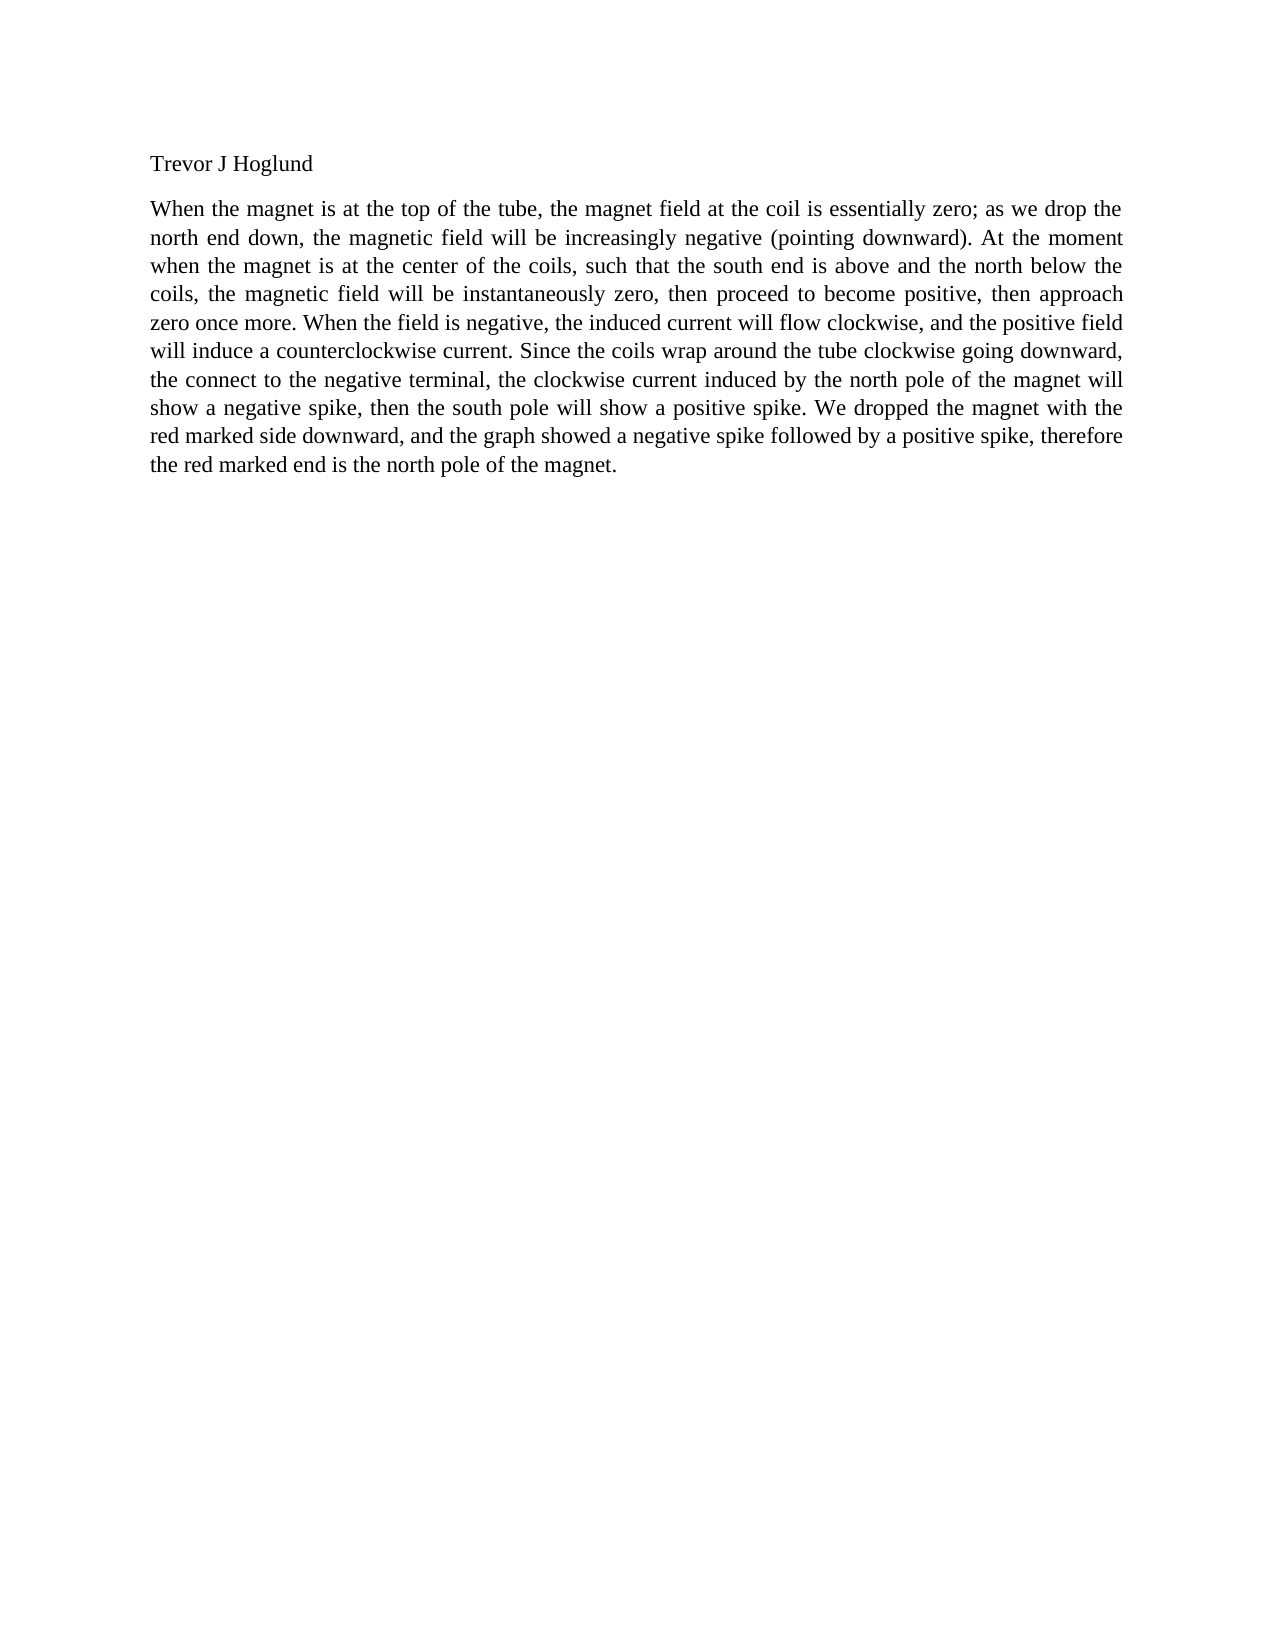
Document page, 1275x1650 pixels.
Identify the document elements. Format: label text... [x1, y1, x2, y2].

text Trevor J Hoglund [150, 150, 1125, 176]
text When the magnet is at the top of the tube, the magnet field at the coil is essentially zero; as we drop the north end down, the magnetic field will be increasingly negative (pointing downward). At the moment when the magnet is at the center of the coils, such that the south end is above and the north below the coils, the magnetic field will be instantaneously zero, then proceed to become positive, then approach zero once more. When the field is negative, the induced current will flow clockwise, and the positive field will induce a counterclockwise current. Since the coils wrap around the tube clockwise going downward, the connect to the negative terminal, the clockwise current induced by the north pole of the magnet will show a negative spike, then the south pole will show a positive spike. We dropped the magnet with the red marked side downward, and the graph showed a negative spike followed by a positive spike, therefore the red marked end is the north pole of the magnet. [150, 195, 1125, 477]
